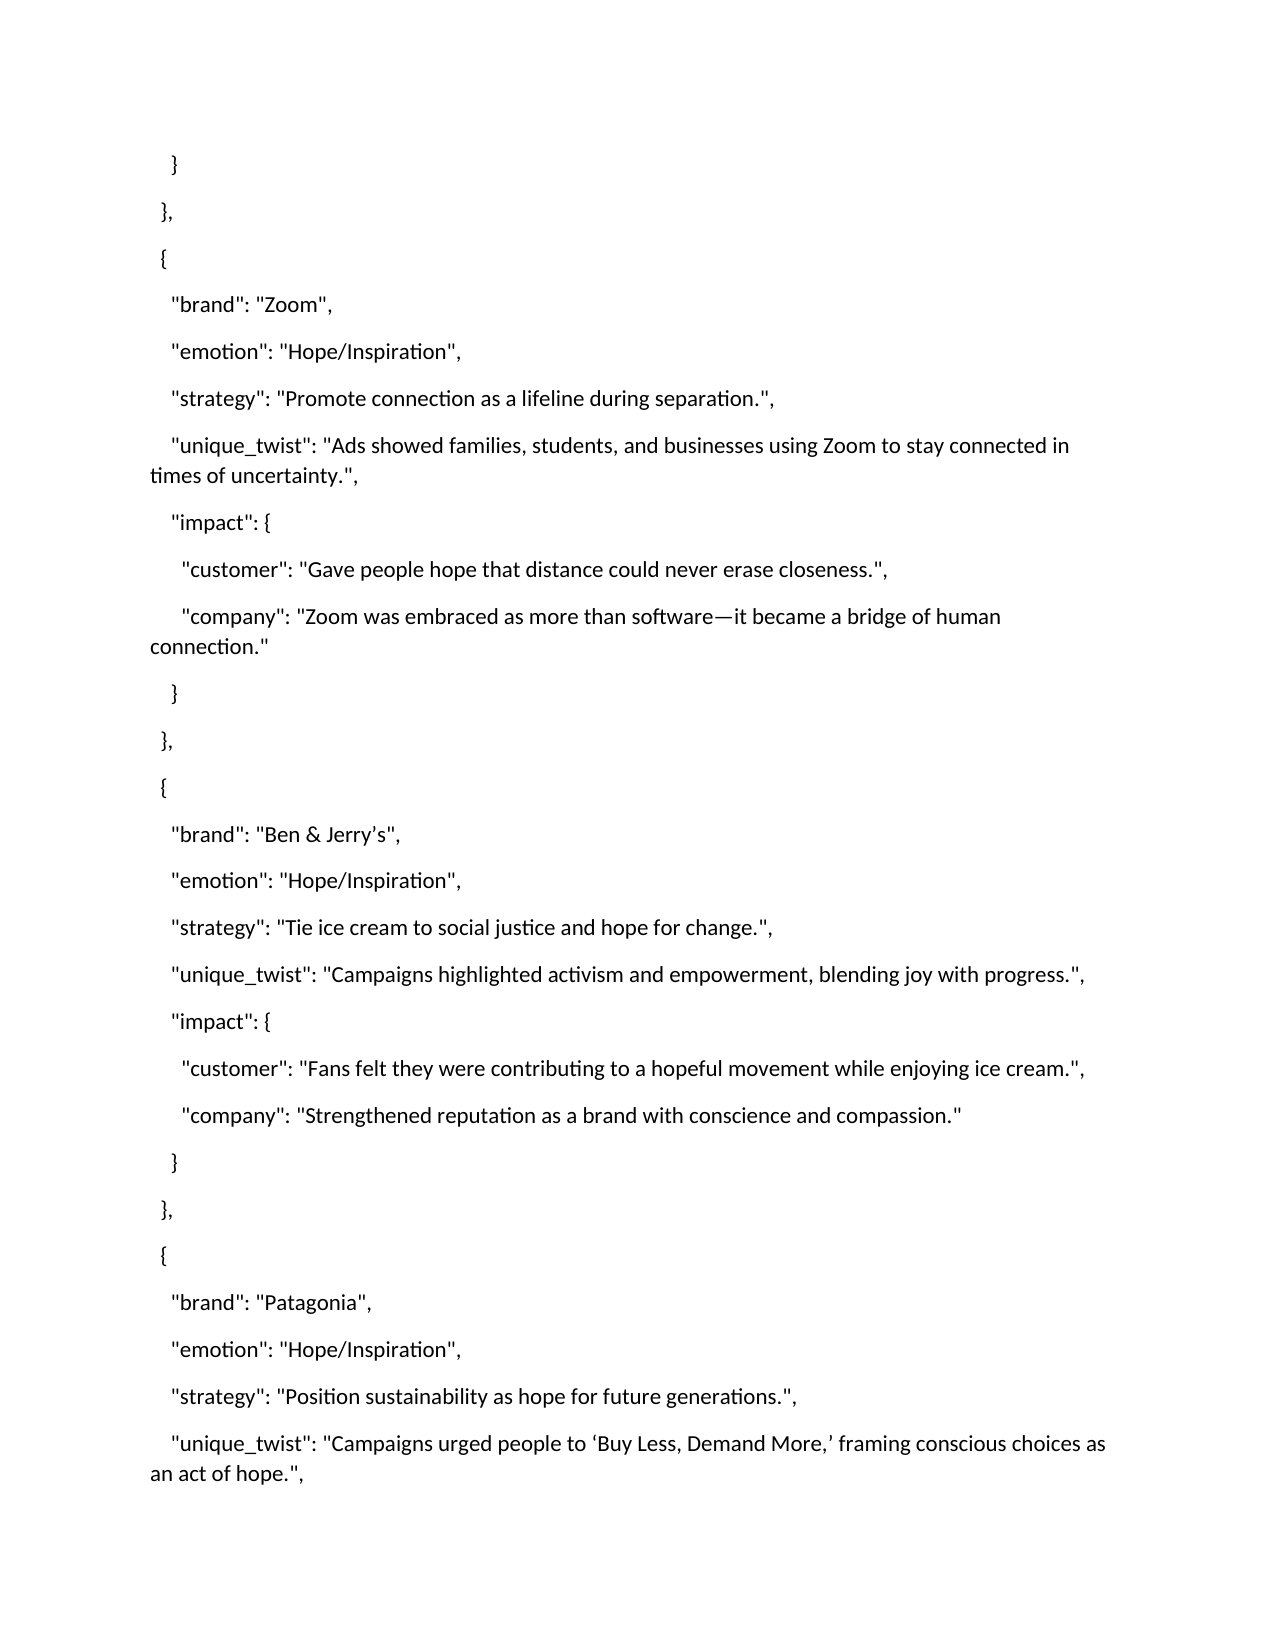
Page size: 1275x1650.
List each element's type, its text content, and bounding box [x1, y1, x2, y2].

text "company": "Zoom was embraced as more than software—it became a bridge of human connection." [150, 602, 1125, 660]
text { [150, 244, 1125, 272]
text }, [150, 1195, 1125, 1223]
text { [150, 773, 1125, 801]
text "unique_twist": "Campaigns urged people to ‘Buy Less, Demand More,’ framing conscious choices as an act of hope.", [150, 1429, 1125, 1487]
text "impact": { [150, 508, 1125, 536]
text "impact": { [150, 1007, 1125, 1035]
text "unique_twist": "Ads showed families, students, and businesses using Zoom to stay connected in times of uncertainty.", [150, 431, 1125, 489]
text "brand": "Zoom", [150, 291, 1125, 319]
text "emotion": "Hope/Inspiration", [150, 1335, 1125, 1363]
text "strategy": "Tie ice cream to social justice and hope for change.", [150, 913, 1125, 942]
text } [150, 150, 1125, 178]
text "emotion": "Hope/Inspiration", [150, 337, 1125, 366]
text "unique_twist": "Campaigns highlighted activism and empowerment, blending joy with progress.", [150, 960, 1125, 988]
text } [150, 679, 1125, 707]
text "emotion": "Hope/Inspiration", [150, 867, 1125, 895]
text }, [150, 726, 1125, 754]
text "brand": "Ben & Jerry’s", [150, 820, 1125, 848]
text }, [150, 197, 1125, 225]
text } [150, 1148, 1125, 1176]
text { [150, 1242, 1125, 1270]
text "strategy": "Promote connection as a lifeline during separation.", [150, 384, 1125, 412]
text "customer": "Gave people hope that distance could never erase closeness.", [150, 555, 1125, 583]
text "brand": "Patagonia", [150, 1288, 1125, 1317]
text "customer": "Fans felt they were contributing to a hopeful movement while enjoying ice cream.", [150, 1054, 1125, 1082]
text "company": "Strengthened reputation as a brand with conscience and compassion." [150, 1101, 1125, 1129]
text "strategy": "Position sustainability as hope for future generations.", [150, 1382, 1125, 1410]
